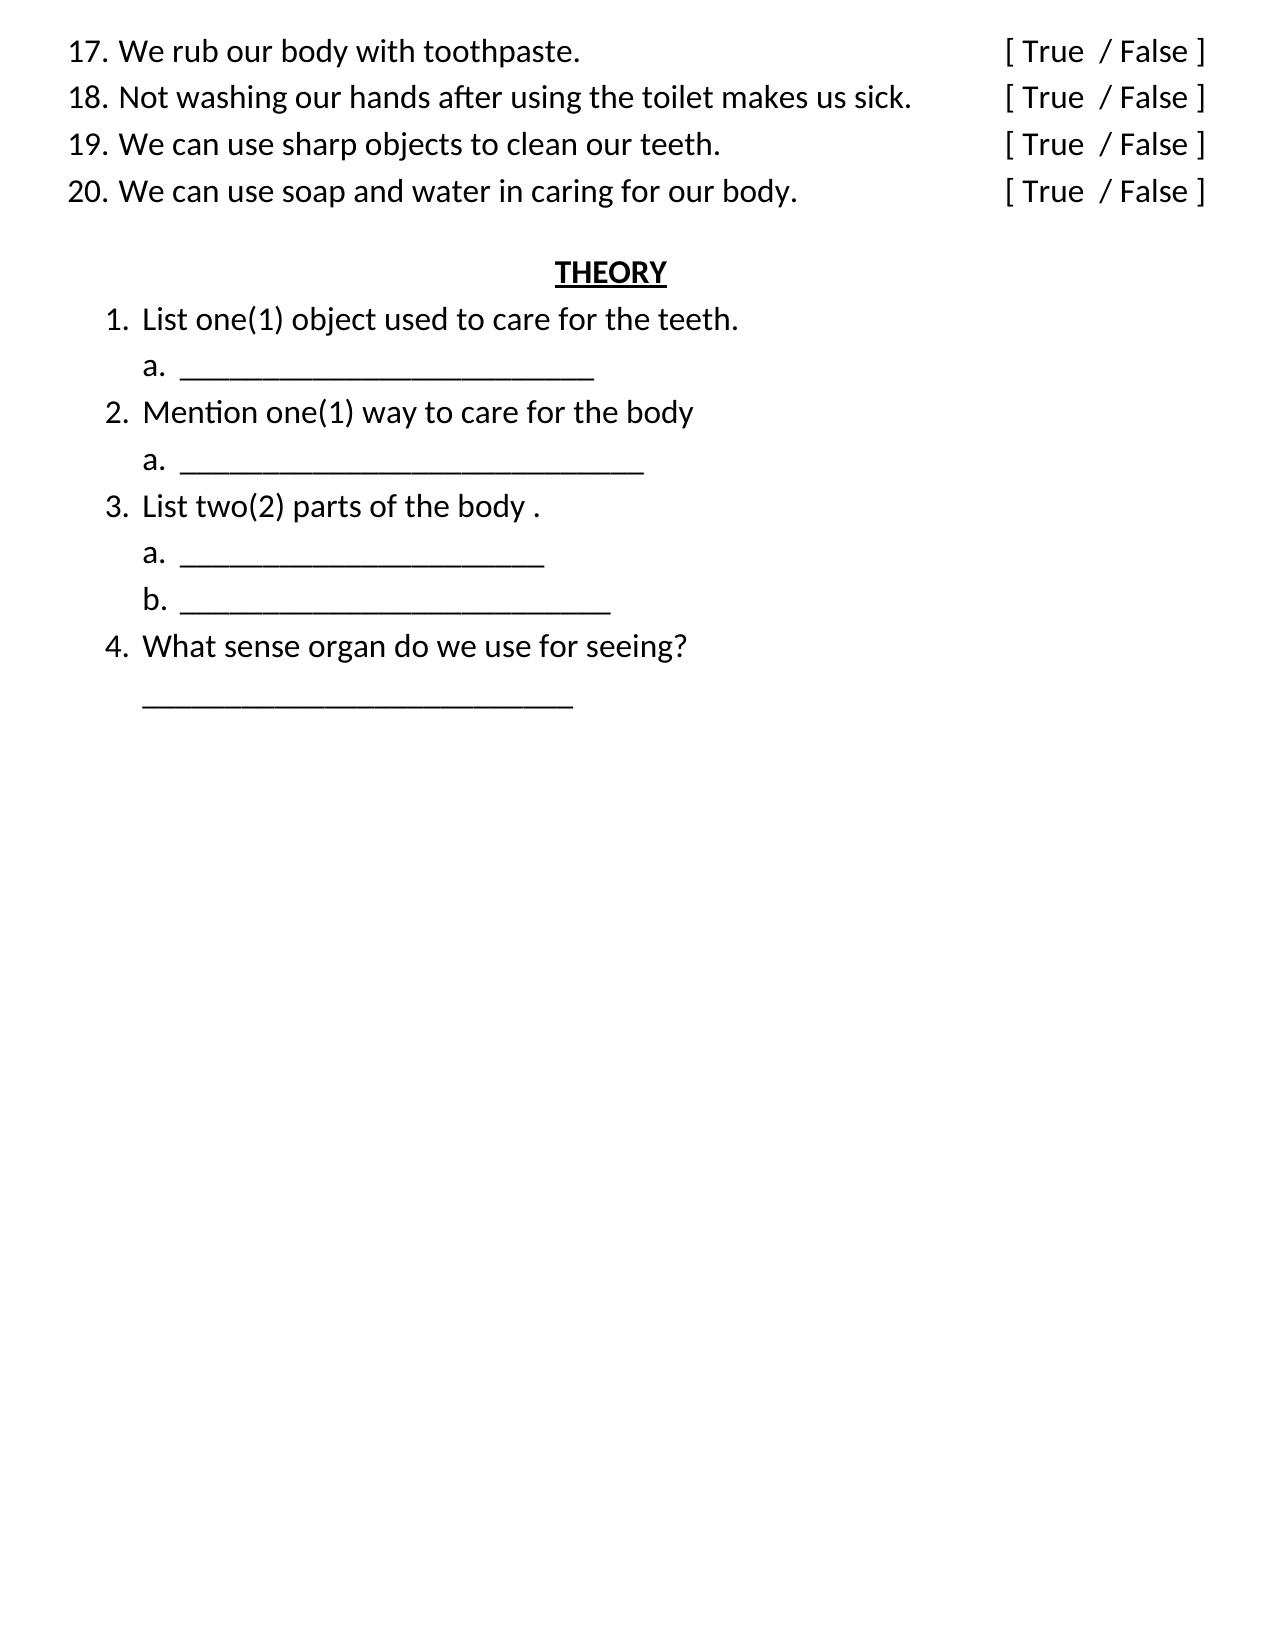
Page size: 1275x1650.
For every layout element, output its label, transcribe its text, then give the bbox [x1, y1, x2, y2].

list List two(2) parts of the body . [104, 484, 1226, 525]
list __________________________ [142, 672, 1226, 712]
list __________________________ [142, 578, 1226, 619]
list We rub our body with toothpaste. [ True / False ] [67, 29, 1226, 70]
list We can use soap and water in caring for our body. [ True / False ] [67, 170, 1226, 211]
list What sense organ do we use for seeing? [104, 625, 1226, 666]
list ______________________ [142, 531, 1226, 572]
list THEORY [104, 251, 1226, 291]
list ____________________________ [142, 438, 1226, 478]
list Mention one(1) way to care for the body [104, 391, 1226, 432]
list List one(1) object used to care for the teeth. [104, 297, 1226, 338]
list We can use sharp objects to clean our teeth. [ True / False ] [67, 123, 1226, 164]
list Not washing our hands after using the toilet makes us sick. [ True / False ] [67, 76, 1226, 117]
list _________________________ [142, 344, 1226, 385]
